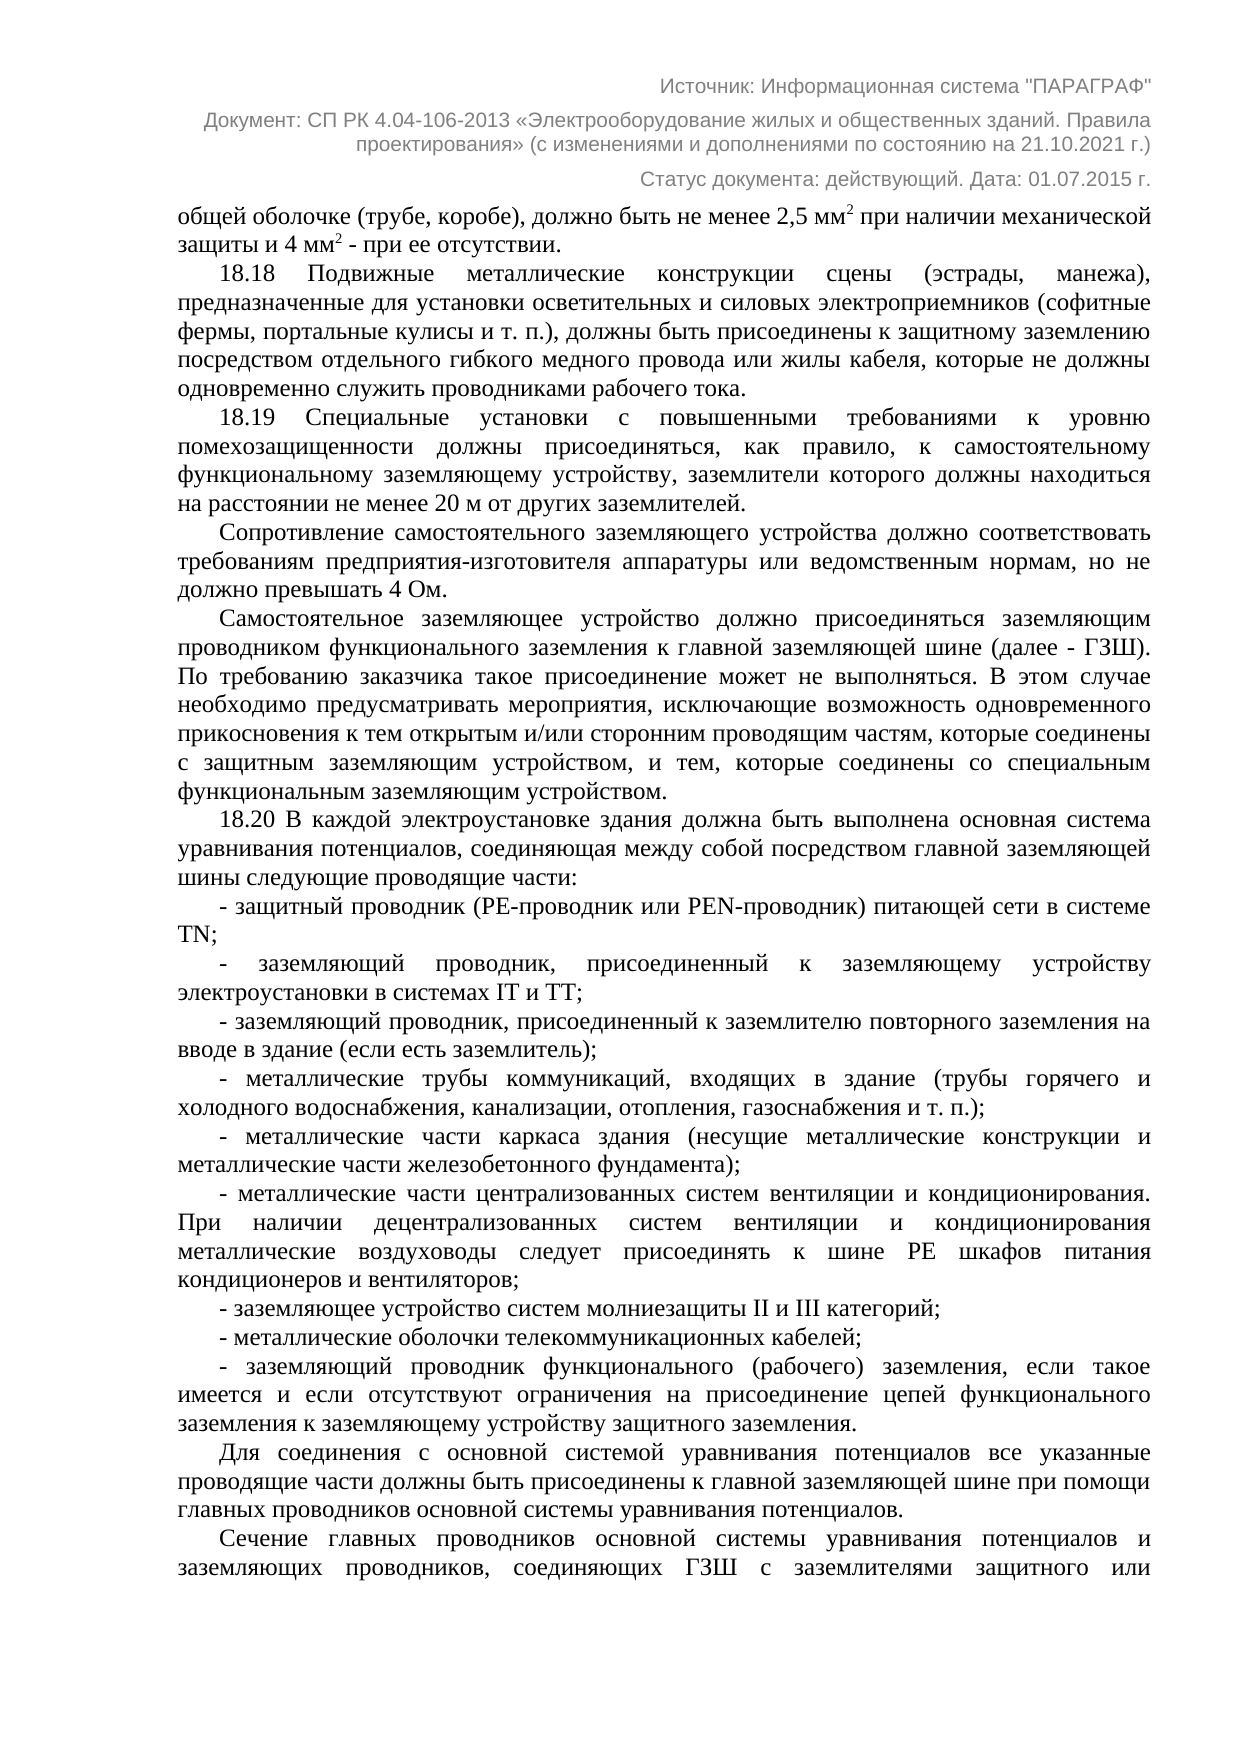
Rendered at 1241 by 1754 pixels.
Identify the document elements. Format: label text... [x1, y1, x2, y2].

text Самостоятельное заземляющее устройство должно присоединяться заземляющим проводником функционального заземления к главной заземляющей шине (далее - ГЗШ). По требованию заказчика такое присоединение может не выполняться. В этом случае необходимо предусматривать мероприятия, исключающие возможность одновременного прикосновения к тем открытым и/или сторонним проводящим частям, которые соединены с защитным заземляющим устройством, и тем, которые соединены со специальным функциональным заземляющим устройством. [177, 603, 1152, 804]
text - заземляющее устройство систем молниезащиты II и III категорий; [177, 1293, 1152, 1322]
text - заземляющий проводник функционального (рабочего) заземления, если такое имеется и если отсутствуют ограничения на присоединение цепей функционального заземления к заземляющему устройству защитного заземления. [177, 1351, 1152, 1437]
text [177, 201, 1152, 258]
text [177, 1523, 1152, 1581]
text - заземляющий проводник, присоединенный к заземляющему устройству электроустановки в системах IT и ТТ; [177, 948, 1152, 1006]
text - защитный проводник (РЕ-проводник или PEN-проводник) питающей сети в системе TN; [177, 891, 1152, 948]
text - металлические части централизованных систем вентиляции и кондиционирования. При наличии децентрализованных систем вентиляции и кондиционирования металлические воздуховоды следует присоединять к шине РЕ шкафов питания кондиционеров и вентиляторов; [177, 1178, 1152, 1293]
text 18.20 В каждой электроустановке здания должна быть выполнена основная система уравнивания потенциалов, соединяющая между собой посредством главной заземляющей шины следующие проводящие части: [177, 804, 1152, 891]
text Сопротивление самостоятельного заземляющего устройства должно соответствовать требованиям предприятия-изготовителя аппаратуры или ведомственным нормам, но не должно превышать 4 Ом. [177, 517, 1152, 603]
text 18.18 Подвижные металлические конструкции сцены (эстрады, манежа), предназначенные для установки осветительных и силовых электроприемников (софитные фермы, портальные кулисы и т. п.), должны быть присоединены к защитному заземлению посредством отдельного гибкого медного провода или жилы кабеля, которые не должны одновременно служить проводниками рабочего тока. [177, 258, 1152, 402]
text - заземляющий проводник, присоединенный к заземлителю повторного заземления на вводе в здание (если есть заземлитель); [177, 1006, 1152, 1063]
text - металлические трубы коммуникаций, входящих в здание (трубы горячего и холодного водоснабжения, канализации, отопления, газоснабжения и т. п.); [177, 1063, 1152, 1121]
text Для соединения с основной системой уравнивания потенциалов все указанные проводящие части должны быть присоединены к главной заземляющей шине при помощи главных проводников основной системы уравнивания потенциалов. [177, 1437, 1152, 1523]
text - металлические оболочки телекоммуникационных кабелей; [177, 1322, 1152, 1351]
text 18.19 Специальные установки с повышенными требованиями к уровню помехозащищенности должны присоединяться, как правило, к самостоятельному функциональному заземляющему устройству, заземлители которого должны находиться на расстоянии не менее 20 м от других заземлителей. [177, 402, 1152, 517]
text - металлические части каркаса здания (несущие металлические конструкции и металлические части железобетонного фундамента); [177, 1121, 1152, 1178]
